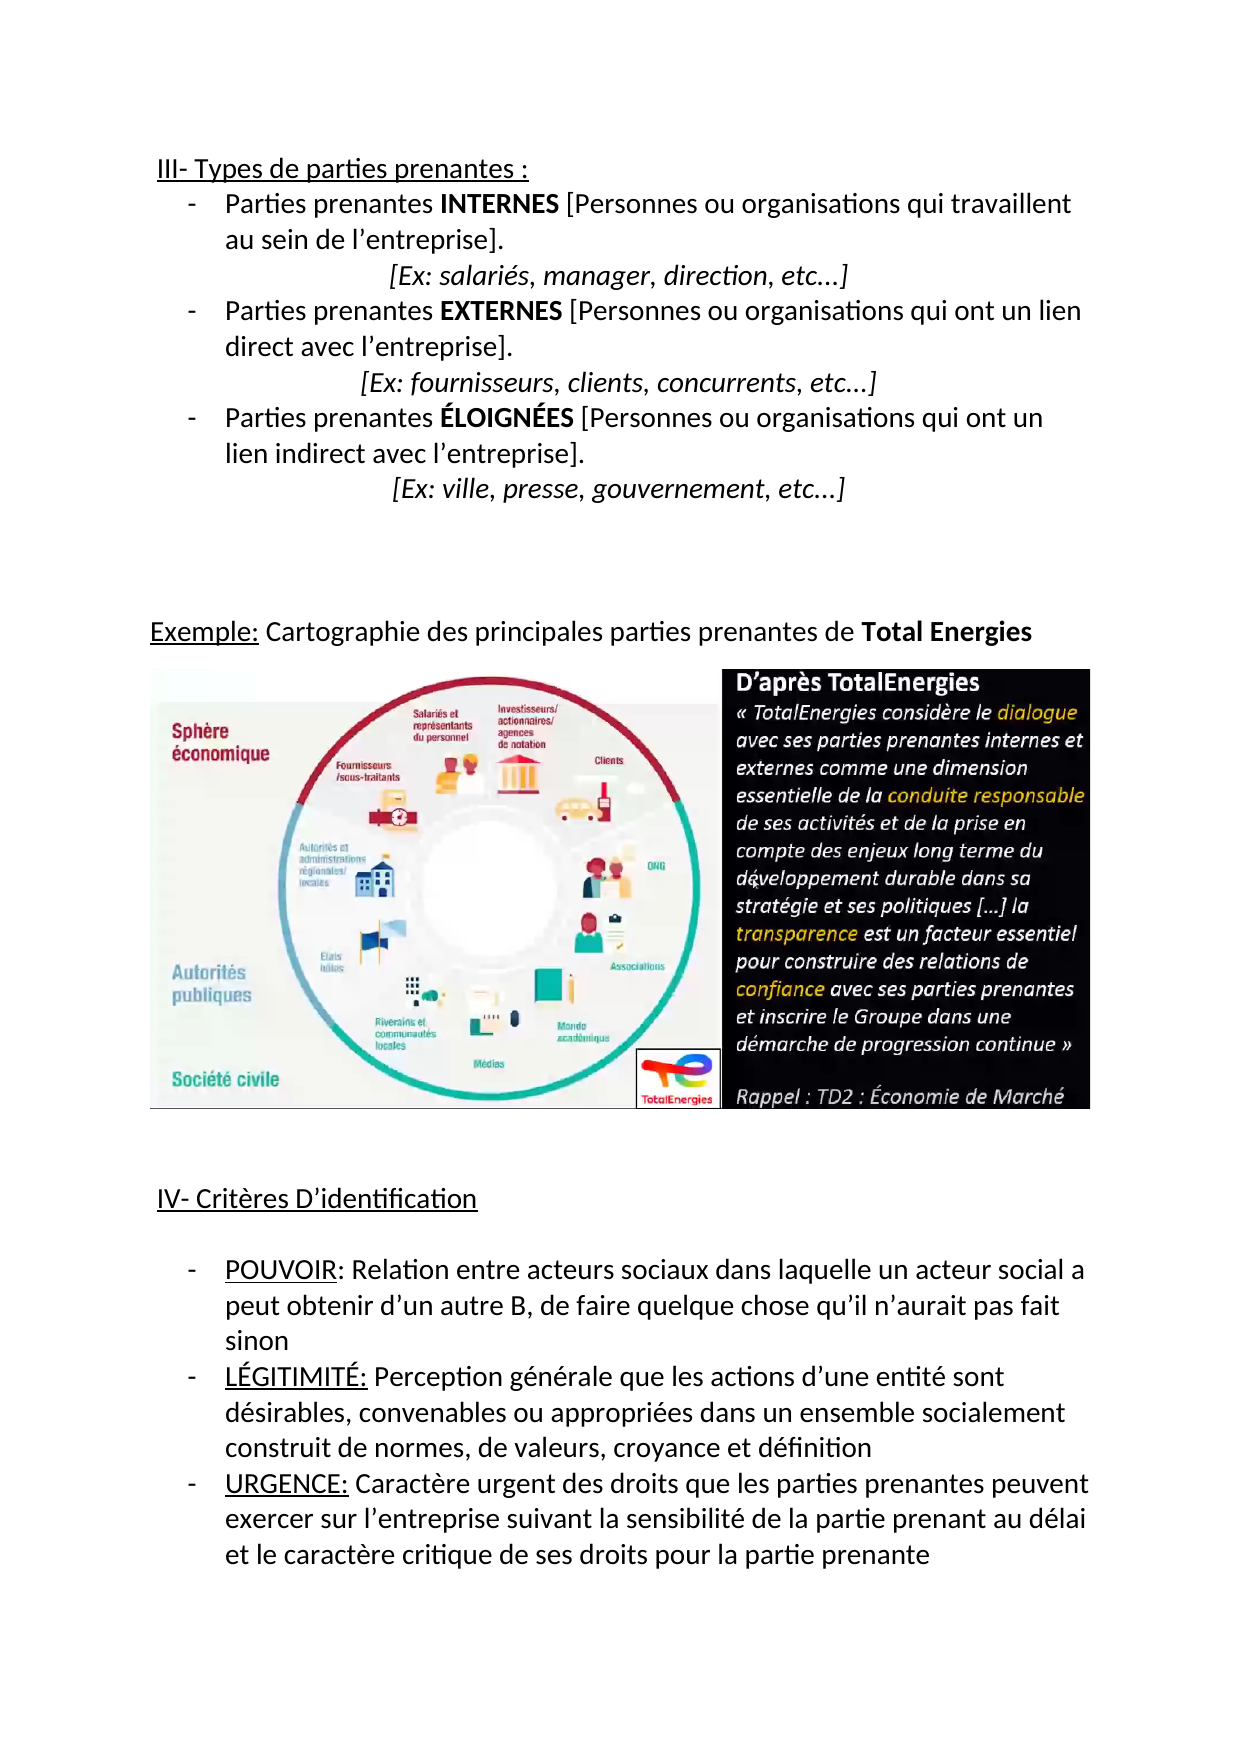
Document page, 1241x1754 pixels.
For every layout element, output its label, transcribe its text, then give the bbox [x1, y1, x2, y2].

text III- Types de parties prenantes : [150, 150, 1090, 186]
text Exemple: Cartographie des principales parties prenantes de Total Energies [150, 613, 1090, 649]
list Parties prenantes INTERNES [Personnes ou organisations qui travaillent au sein de l’entreprise]. [187, 186, 1090, 257]
picture [150, 669, 1091, 1109]
text [Ex: ville, presse, gouvernement, etc...] [150, 471, 1090, 506]
text [Ex: fournisseurs, clients, concurrents, etc...] [150, 364, 1090, 399]
list Parties prenantes ÉLOIGNÉES [Personnes ou organisations qui ont un lien indirect avec l’entreprise]. [187, 399, 1090, 471]
text IV- Critères D’identification [150, 1180, 1090, 1216]
text [Ex: salariés, manager, direction, etc...] [150, 257, 1090, 292]
list URGENCE: Caractère urgent des droits que les parties prenantes peuvent exercer sur l’entreprise suivant la sensibilité de la partie prenant au délai et le caractère critique de ses droits pour la partie prenante [187, 1465, 1090, 1572]
list POUVOIR: Relation entre acteurs sociaux dans laquelle un acteur social a peut obtenir d’un autre B, de faire quelque chose qu’il n’aurait pas fait sinon [187, 1251, 1090, 1358]
list LÉGITIMITÉ: Perception générale que les actions d’une entité sont désirables, convenables ou appropriées dans un ensemble socialement construit de normes, de valeurs, croyance et définition [187, 1358, 1090, 1465]
list Parties prenantes EXTERNES [Personnes ou organisations qui ont un lien direct avec l’entreprise]. [187, 292, 1090, 364]
